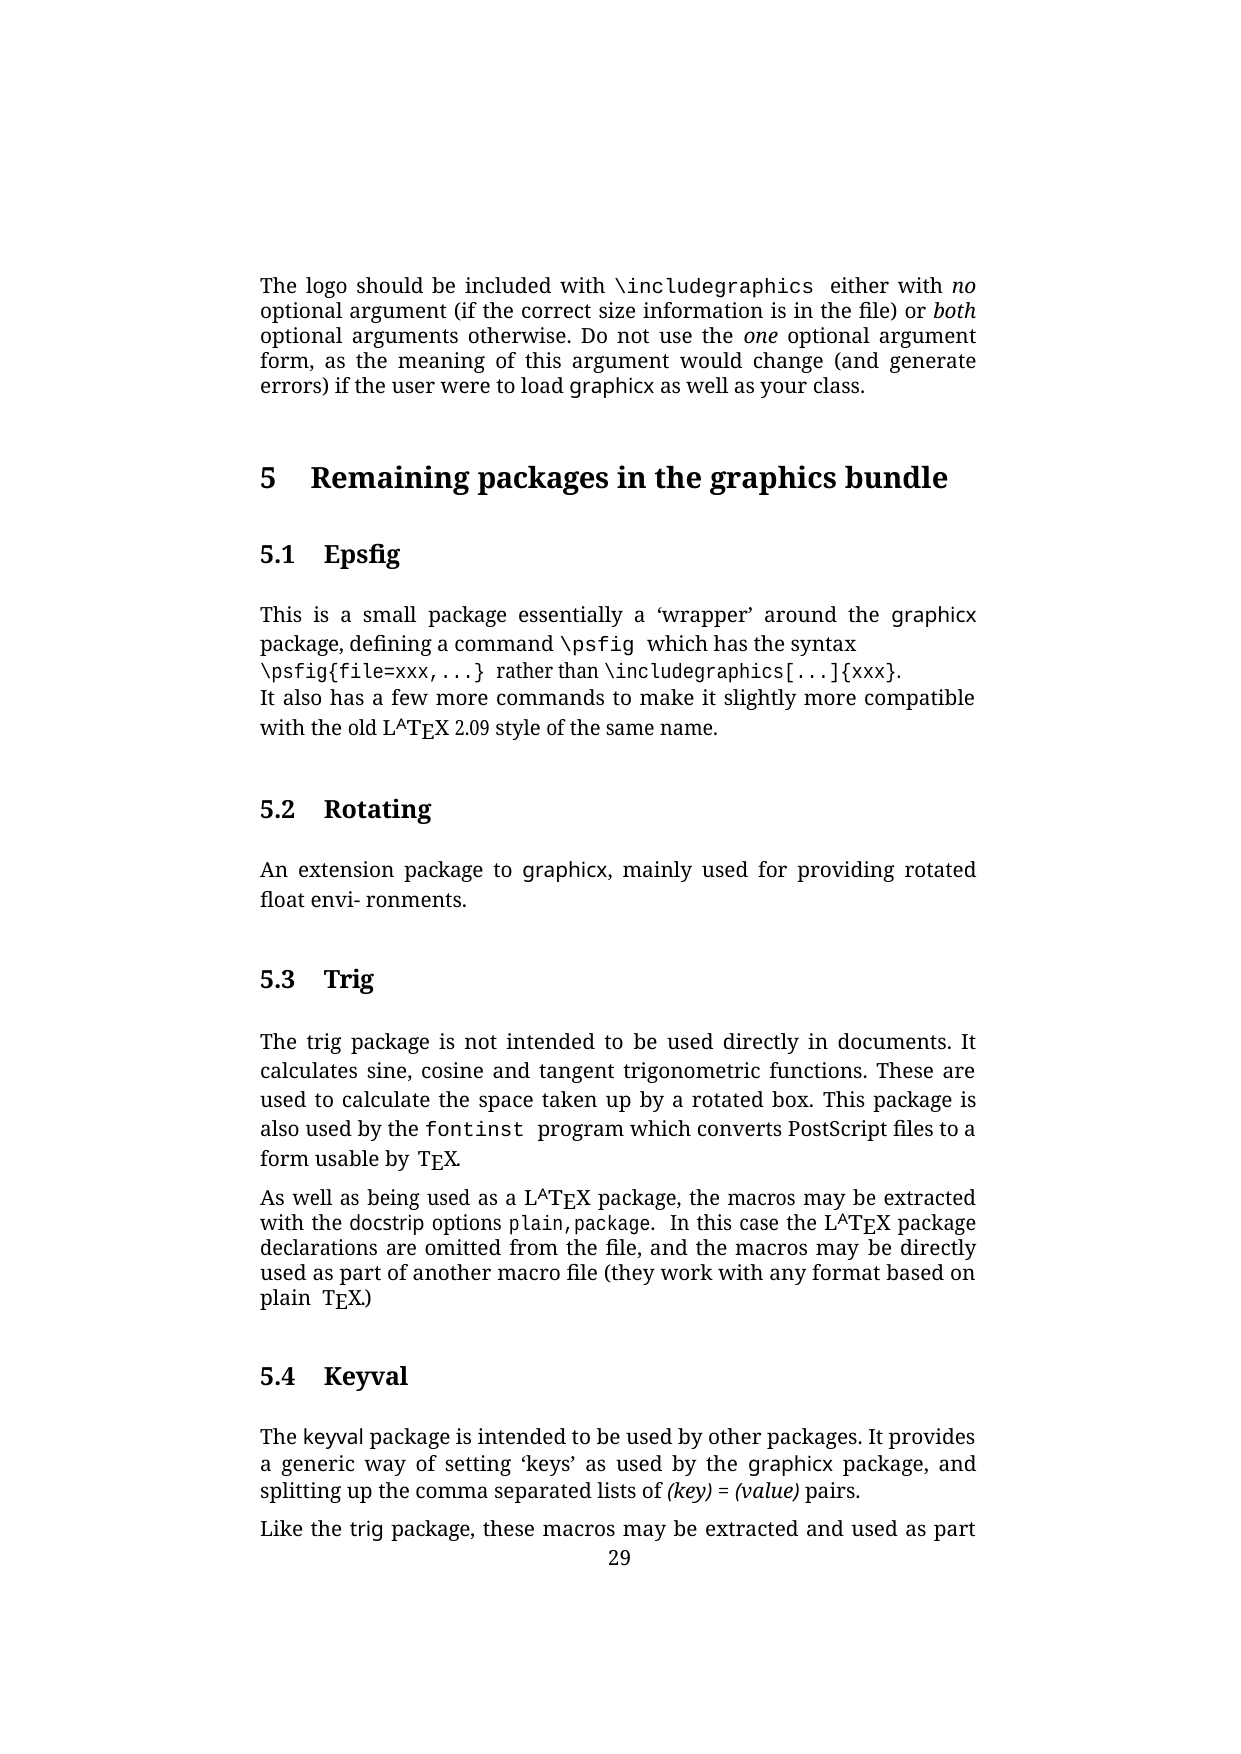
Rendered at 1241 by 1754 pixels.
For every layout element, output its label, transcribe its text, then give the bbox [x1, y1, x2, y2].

subtitle Keyval [260, 1359, 1065, 1393]
text It also has a few more commands to make it slightly more compatible with the old LATEX 2.09 style of the same name. [260, 683, 976, 745]
text This is a small package essentially a ‘wrapper’ around the graphicx package, defining a command \psfig which has the syntax [260, 600, 976, 658]
text The trig package is not intended to be used directly in documents. It calculates sine, cosine and tangent trigonometric functions. These are used to calculate the space taken up by a rotated box. This package is also used by the fontinst program which converts PostScript files to a form usable by TEX. [260, 1027, 976, 1177]
subtitle Rotating [260, 792, 1065, 826]
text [260, 1514, 976, 1543]
text An extension package to graphicx, mainly used for providing rotated float envi- ronments. [260, 855, 976, 913]
text \psfig{file=xxx,...} rather than \includegraphics[...]{xxx}. [260, 659, 1065, 683]
text The logo should be included with \includegraphics either with no optional argument (if the correct size information is in the file) or both optional arguments otherwise. Do not use the one optional argument form, as the meaning of this argument would change (and generate errors) if the user were to load graphicx as well as your class. [260, 274, 976, 399]
text The keyval package is intended to be used by other packages. It provides a generic way of setting ‘keys’ as used by the graphicx package, and splitting up the comma separated lists of (key) = (value) pairs. [260, 1423, 976, 1504]
subtitle Trig [260, 961, 1065, 995]
subtitle Remaining packages in the graphics bundle [260, 458, 1065, 497]
text As well as being used as a LATEX package, the macros may be extracted with the docstrip options plain,package. In this case the LATEX package declarations are omitted from the file, and the macros may be directly used as part of another macro file (they work with any format based on plain TEX.) [260, 1185, 976, 1310]
subtitle Epsfig [260, 536, 1065, 571]
